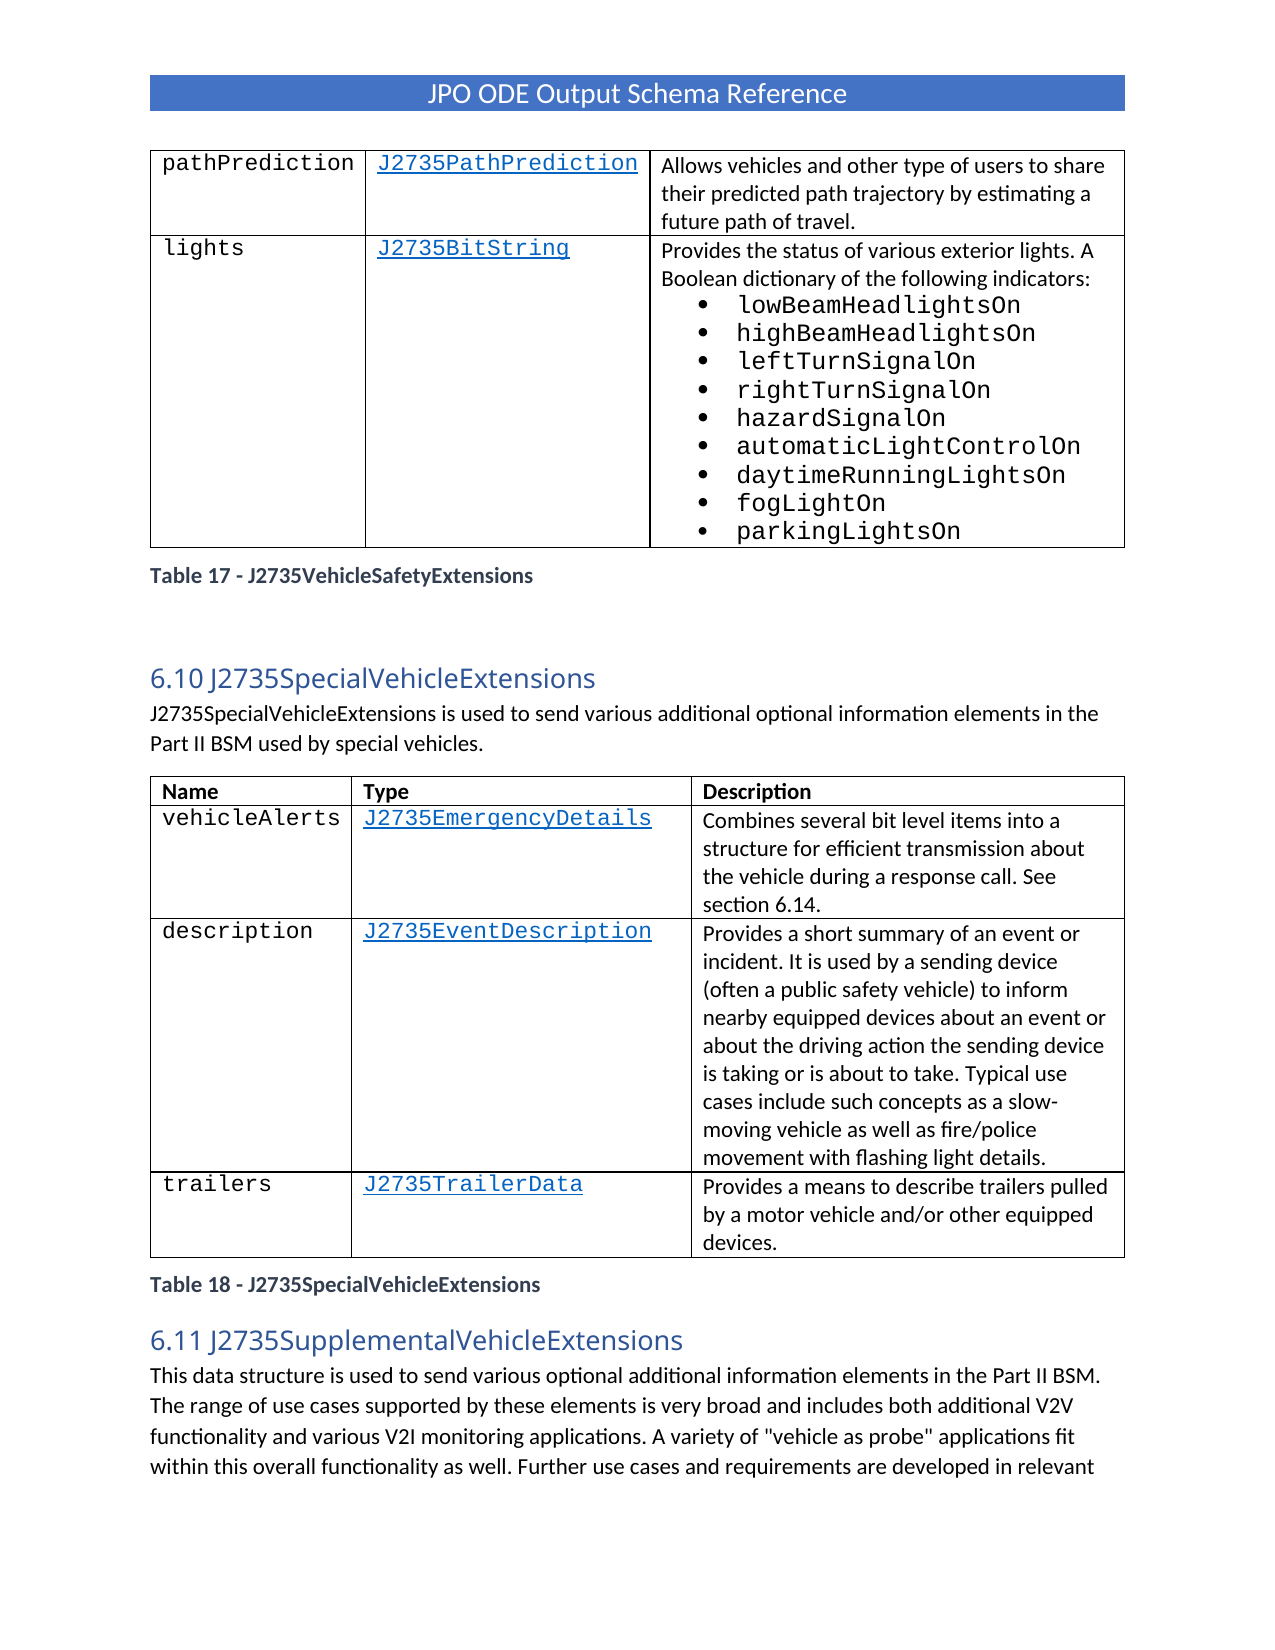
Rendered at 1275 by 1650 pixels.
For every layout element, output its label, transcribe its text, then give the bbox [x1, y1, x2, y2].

table_cell Provides a means to describe trailers pulled by a motor vehicle and/or other equipped devices. [692, 1173, 1124, 1257]
table_cell lights [151, 236, 365, 547]
text Table 17 - J2735VehicleSafetyExtensions [150, 561, 1125, 589]
table_cell pathPrediction [151, 151, 365, 235]
table_cell J2735PathPrediction [366, 151, 649, 235]
table_cell Allows vehicles and other type of users to share their predicted path trajectory by estimating a future path of travel. [651, 151, 1124, 235]
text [150, 1361, 1125, 1480]
table_cell J2735TrailerData [352, 1173, 691, 1257]
table_cell J2735BitString [366, 236, 649, 547]
subtitle J2735SupplementalVehicleExtensions [150, 1322, 1125, 1358]
text Table 18 - J2735SpecialVehicleExtensions [150, 1270, 1125, 1298]
table_cell J2735EventDescription [352, 919, 691, 1171]
subtitle J2735SpecialVehicleExtensions [150, 659, 1125, 696]
table_header Type [352, 777, 691, 805]
table_cell description [151, 919, 351, 1171]
table_cell trailers [151, 1173, 351, 1257]
table_header Description [692, 777, 1124, 805]
table_cell J2735EmergencyDetails [352, 806, 691, 918]
table_cell vehicleAlerts [151, 806, 351, 918]
table_cell Combines several bit level items into a structure for efficient transmission about the vehicle during a response call. See section 6.14. [692, 806, 1124, 918]
table_header Name [151, 777, 351, 805]
text J2735SpecialVehicleExtensions is used to send various additional optional information elements in the Part II BSM used by special vehicles. [150, 699, 1125, 757]
table_cell Provides a short summary of an event or incident. It is used by a sending device (often a public safety vehicle) to inform nearby equipped devices about an event or about the driving action the sending device is taking or is about to take. Typical use cases include such concepts as a slow-moving vehicle as well as fire/police movement with flashing light details. [692, 919, 1124, 1171]
